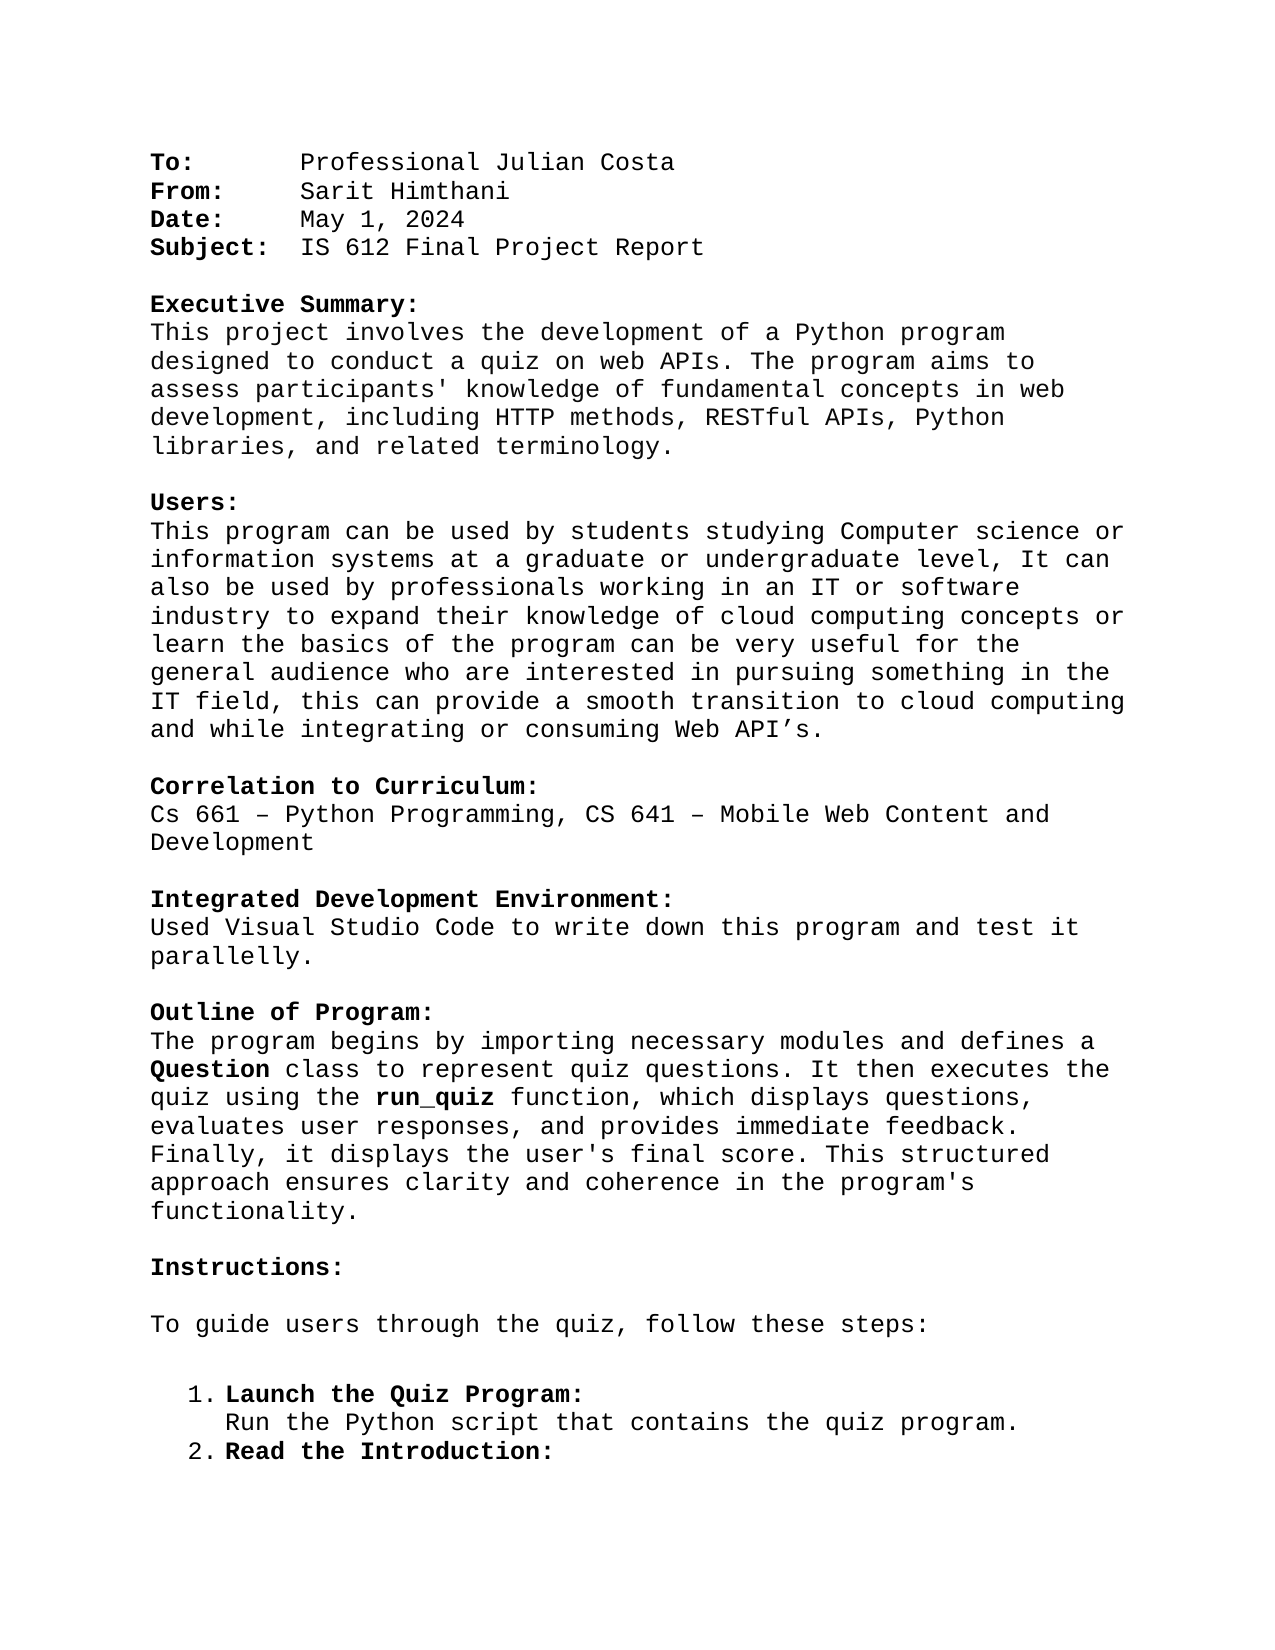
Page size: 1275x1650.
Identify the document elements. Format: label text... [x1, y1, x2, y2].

list Launch the Quiz Program: [187, 1382, 1125, 1410]
text To guide users through the quiz, follow these steps: [150, 1312, 1125, 1340]
list Read the Introduction: [187, 1438, 1125, 1467]
text Correlation to Curriculum: [150, 773, 1125, 802]
text To: Professional Julian Costa [150, 150, 1125, 178]
text Outline of Program: [150, 1000, 1125, 1028]
text Date: May 1, 2024 [150, 207, 1125, 235]
text From: Sarit Himthani [150, 178, 1125, 207]
text Users: [150, 490, 1125, 518]
text Used Visual Studio Code to write down this program and test it parallelly. [150, 915, 1125, 972]
text This program can be used by students studying Computer science or information systems at a graduate or undergraduate level, It can also be used by professionals working in an IT or software industry to expand their knowledge of cloud computing concepts or learn the basics of the program can be very useful for the general audience who are interested in pursuing something in the IT field, this can provide a smooth transition to cloud computing and while integrating or consuming Web API’s. [150, 518, 1125, 745]
text Cs 661 – Python Programming, CS 641 – Mobile Web Content and Development [150, 802, 1125, 858]
list Run the Python script that contains the quiz program. [225, 1410, 1125, 1438]
text This project involves the development of a Python program designed to conduct a quiz on web APIs. The program aims to assess participants' knowledge of fundamental concepts in web development, including HTTP methods, RESTful APIs, Python libraries, and related terminology. [150, 320, 1125, 462]
text Subject: IS 612 Final Project Report [150, 235, 1125, 263]
text Integrated Development Environment: [150, 887, 1125, 915]
text Executive Summary: [150, 292, 1125, 320]
text Instructions: [150, 1255, 1125, 1283]
text The program begins by importing necessary modules and defines a Question class to represent quiz questions. It then executes the quiz using the run_quiz function, which displays questions, evaluates user responses, and provides immediate feedback. Finally, it displays the user's final score. This structured approach ensures clarity and coherence in the program's functionality. [150, 1028, 1125, 1227]
